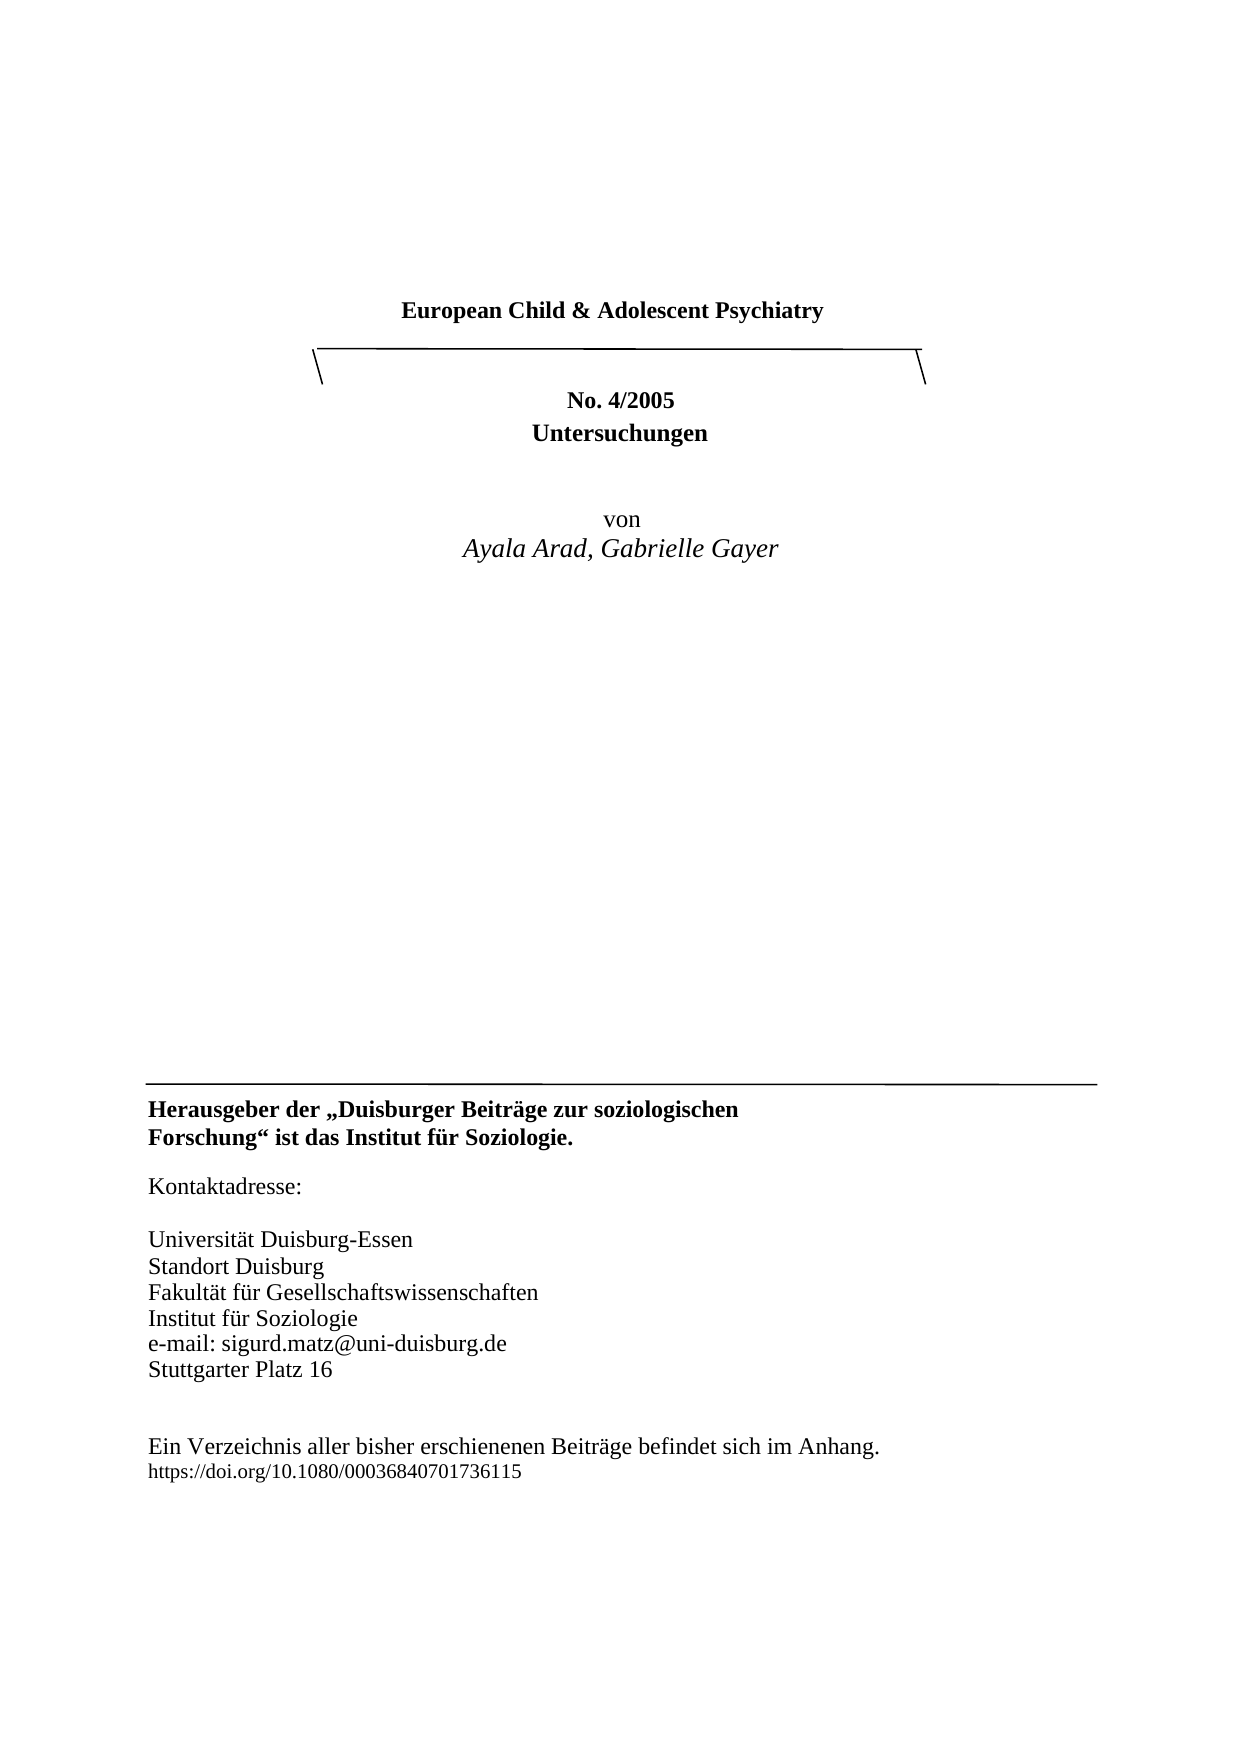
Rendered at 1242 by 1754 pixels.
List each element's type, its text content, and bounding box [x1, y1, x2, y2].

text European Child & Adolescent Psychiatry [148, 297, 1077, 324]
text No. 4/2005 [148, 386, 1094, 414]
text https://doi.org/10.1080/00036840701736115 [148, 1459, 1092, 1483]
text Standort Duisburg [148, 1253, 1092, 1280]
text Untersuchungen [148, 418, 1092, 446]
text Ein Verzeichnis aller bisher erschienenen Beiträge befindet sich im Anhang. [148, 1432, 1092, 1459]
text Herausgeber der „Duisburger Beiträge zur soziologischen Forschung“ ist das Institut für Soziologie. [148, 1096, 837, 1150]
text e-mail: sigurd.matz@uni-duisburg.de [148, 1332, 1092, 1357]
text Stuttgarter Platz 16 [148, 1357, 443, 1383]
text Ayala Arad, Gabrielle Gayer [148, 533, 1094, 564]
text Kontaktadresse: [148, 1172, 1092, 1199]
text Universität Duisburg-Essen [148, 1225, 1092, 1253]
text Institut für Soziologie [148, 1306, 1092, 1332]
text Fakultät für Gesellschaftswissenschaften [148, 1280, 1092, 1306]
text von [148, 504, 1096, 533]
